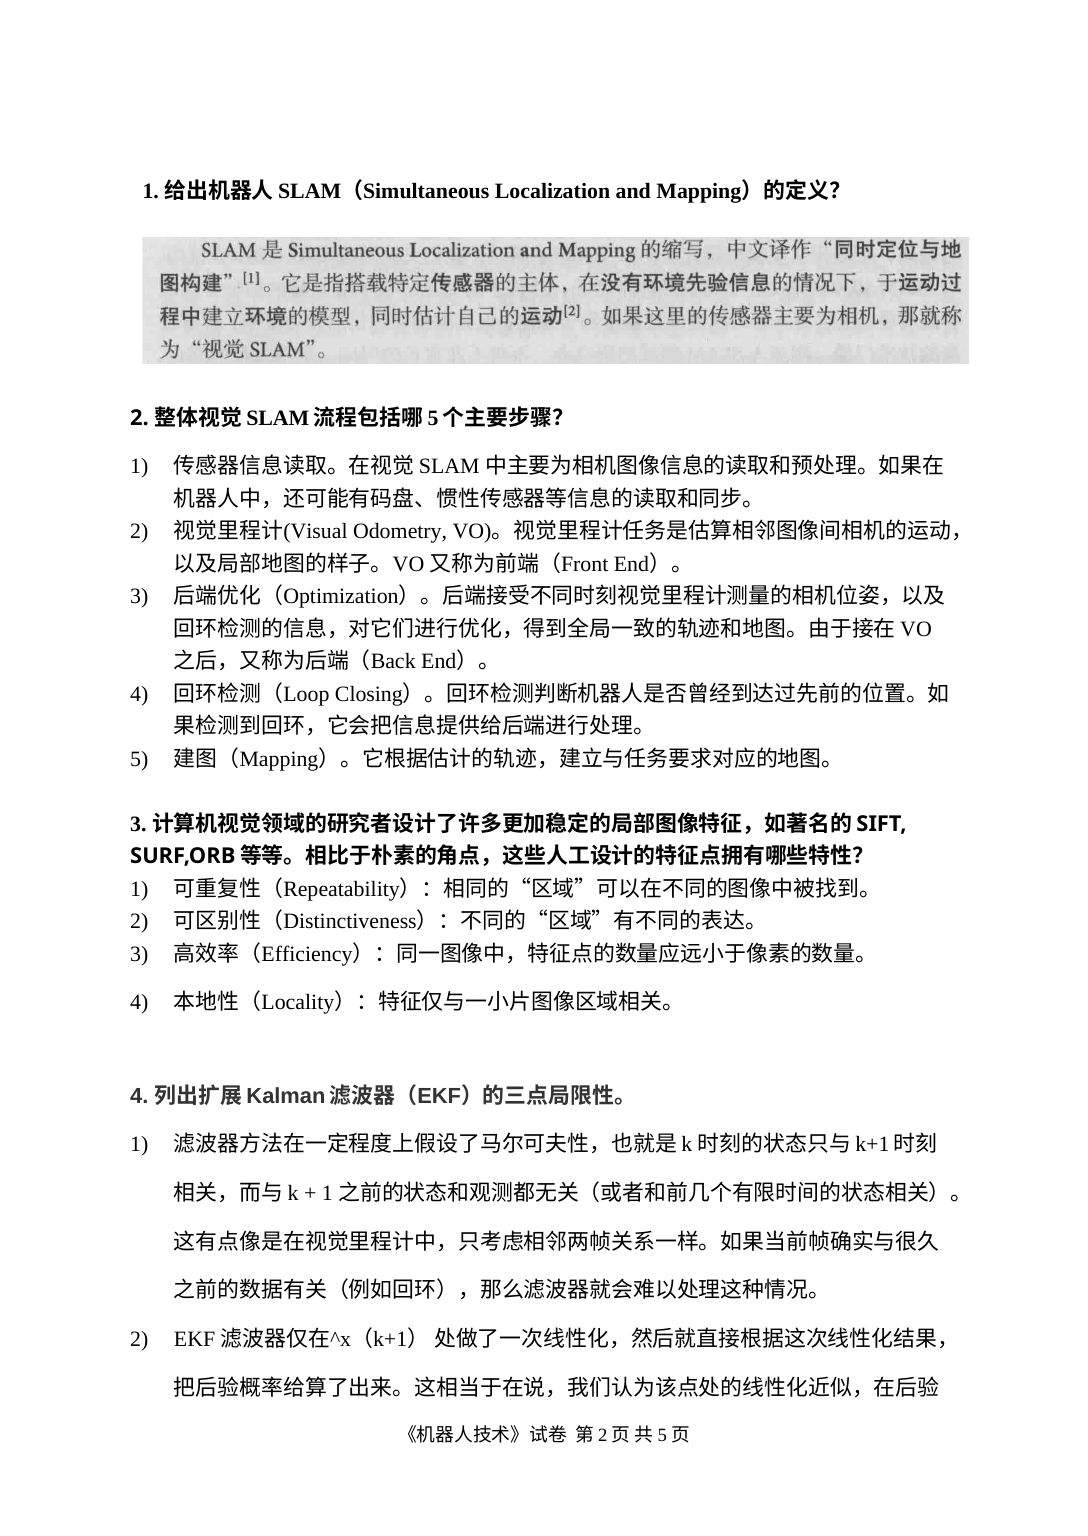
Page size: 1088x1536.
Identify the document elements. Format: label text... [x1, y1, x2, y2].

text 3. 计算机视觉领域的研究者设计了许多更加稳定的局部图像特征，如著名的SIFT, SURF,ORB等等。相比于朴素的角点，这些人工设计的特征点拥有哪些特性？ [130, 806, 958, 871]
list 本地性（Locality）：特征仅与一小片图像区域相关。 [130, 984, 958, 1016]
list 滤波器方法在一定程度上假设了马尔可夫性，也就是k 时刻的状态只与k+1时刻相关，而与k + 1 之前的状态和观测都无关（或者和前几个有限时间的状态相关）。这有点像是在视觉里程计中，只考虑相邻两帧关系一样。如果当前帧确实与很久之前的数据有关（例如回环），那么滤波器就会难以处理这种情况。 [130, 1126, 958, 1304]
text 2. 整体视觉SLAM流程包括哪5个主要步骤？ [130, 400, 958, 432]
list 可区别性（Distinctiveness）：不同的“区域”有不同的表达。 [130, 903, 958, 936]
list 建图（Mapping）。它根据估计的轨迹，建立与任务要求对应的地图。 [130, 741, 958, 773]
list 可重复性（Repeatability）：相同的“区域”可以在不同的图像中被找到。 [130, 871, 958, 903]
list 回环检测（Loop Closing）。回环检测判断机器人是否曾经到达过先前的位置。如果检测到回环，它会把信息提供给后端进行处理。 [130, 676, 958, 741]
list 后端优化（Optimization）。后端接受不同时刻视觉里程计测量的相机位姿，以及回环检测的信息，对它们进行优化，得到全局一致的轨迹和地图。由于接在VO 之后，又称为后端（Back End）。 [130, 578, 958, 676]
list 视觉里程计(Visual Odometry, VO)。视觉里程计任务是估算相邻图像间相机的运动，以及局部地图的样子。VO 又称为前端（Front End）。 [130, 513, 958, 578]
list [130, 1320, 958, 1402]
text 1. 给出机器人SLAM（Simultaneous Localization and Mapping）的定义？ [130, 172, 1011, 205]
text 4. 列出扩展Kalman滤波器（EKF）的三点局限性。 [130, 1077, 958, 1110]
list 传感器信息读取。在视觉SLAM 中主要为相机图像信息的读取和预处理。如果在机器人中，还可能有码盘、惯性传感器等信息的读取和同步。 [130, 448, 958, 513]
list 高效率（Efficiency）：同一图像中，特征点的数量应远小于像素的数量。 [130, 936, 958, 968]
